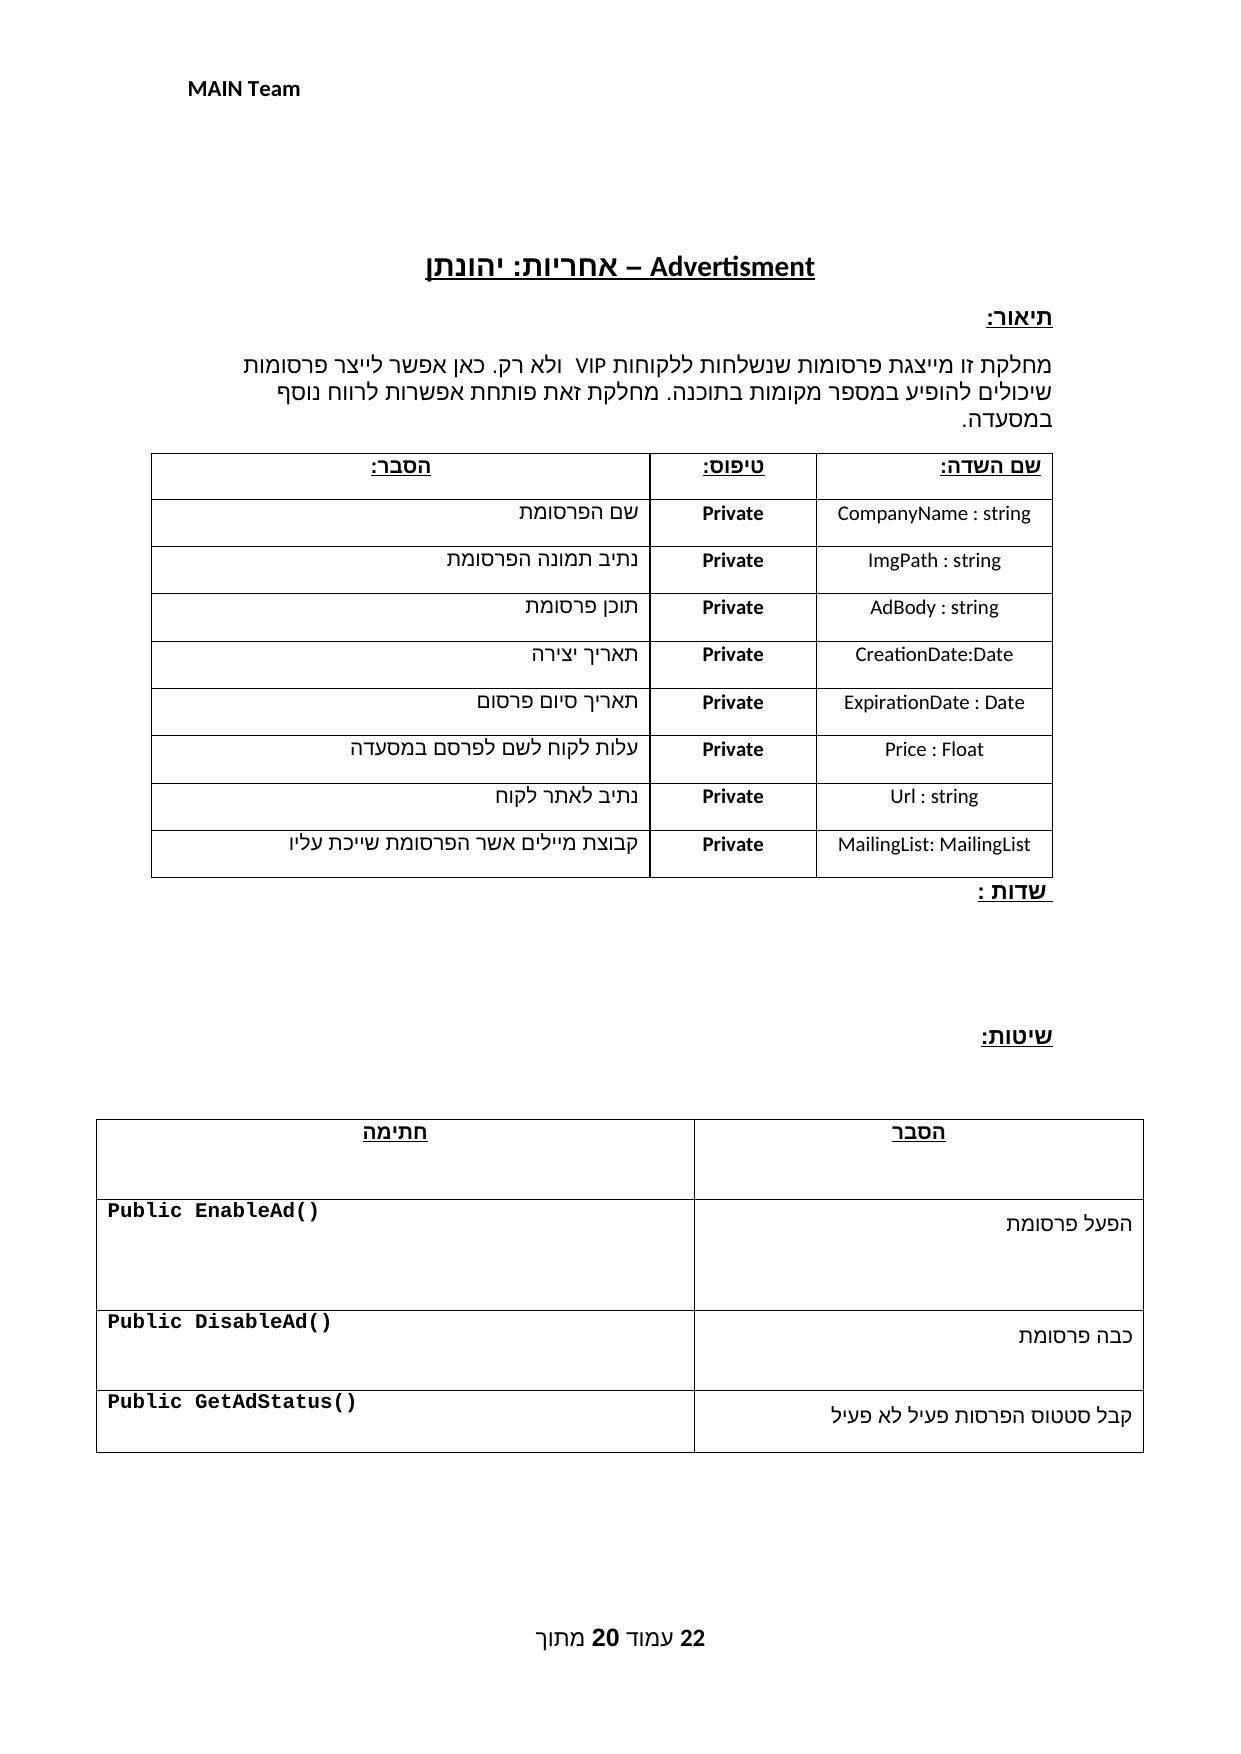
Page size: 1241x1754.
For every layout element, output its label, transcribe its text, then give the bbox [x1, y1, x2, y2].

table_cell תוכן פרסומת [152, 594, 649, 641]
table_cell קבל סטטוס הפרסות פעיל לא פעיל [695, 1391, 1143, 1452]
table_cell תאריך יצירה [152, 642, 649, 688]
table_cell Public DisableAd() [97, 1311, 694, 1390]
table_cell Private [651, 784, 816, 830]
text Advertisment – אחריות: יהונתן [187, 248, 1053, 283]
table_cell Private [651, 547, 816, 593]
text תיאור: [187, 304, 1053, 331]
table_cell Private [651, 736, 816, 782]
table_cell הפעל פרסומת [695, 1200, 1143, 1310]
text מחלקת זו מייצגת פרסומות שנשלחות ללקוחות VIP ולא רק. כאן אפשר לייצר פרסומות שיכולים להופיע במספר מקומות בתוכנה. מחלקת זאת פותחת אפשרות לרווח נוסף במסעדה. [187, 351, 1053, 432]
table_cell Private [651, 594, 816, 641]
table_cell שם הפרסומת [152, 500, 649, 546]
table_cell Price : Float [817, 736, 1052, 782]
table_cell כבה פרסומת [695, 1311, 1143, 1390]
table_header חתימה [97, 1120, 694, 1199]
table_cell תאריך סיום פרסום [152, 689, 649, 735]
table_cell ExpirationDate : Date [817, 689, 1052, 735]
table_cell Private [651, 689, 816, 735]
table_header הסבר: [152, 454, 649, 499]
text שיטות: [187, 1023, 1053, 1049]
text שדות : [187, 878, 1053, 904]
table_header הסבר [695, 1120, 1143, 1199]
table_cell AdBody : string [817, 594, 1052, 641]
table_cell נתיב תמונה הפרסומת [152, 547, 649, 593]
table_cell MailingList: MailingList [817, 831, 1052, 877]
table_cell Url : string [817, 784, 1052, 830]
table_cell CompanyName : string [817, 500, 1052, 546]
table_cell Private [651, 500, 816, 546]
table_cell עלות לקוח לשם לפרסם במסעדה [152, 736, 649, 782]
table_cell Public EnableAd() [97, 1200, 694, 1310]
table_cell נתיב לאתר לקוח [152, 784, 649, 830]
table_cell CreationDate:Date [817, 642, 1052, 688]
table_cell ImgPath : string [817, 547, 1052, 593]
table_cell Private [651, 831, 816, 877]
table_cell קבוצת מיילים אשר הפרסומת שייכת עליו [152, 831, 649, 877]
table_cell Private [651, 642, 816, 688]
table_header טיפוס: [651, 454, 816, 499]
table_cell Public GetAdStatus() [97, 1391, 694, 1452]
table_header שם השדה: [817, 454, 1052, 499]
